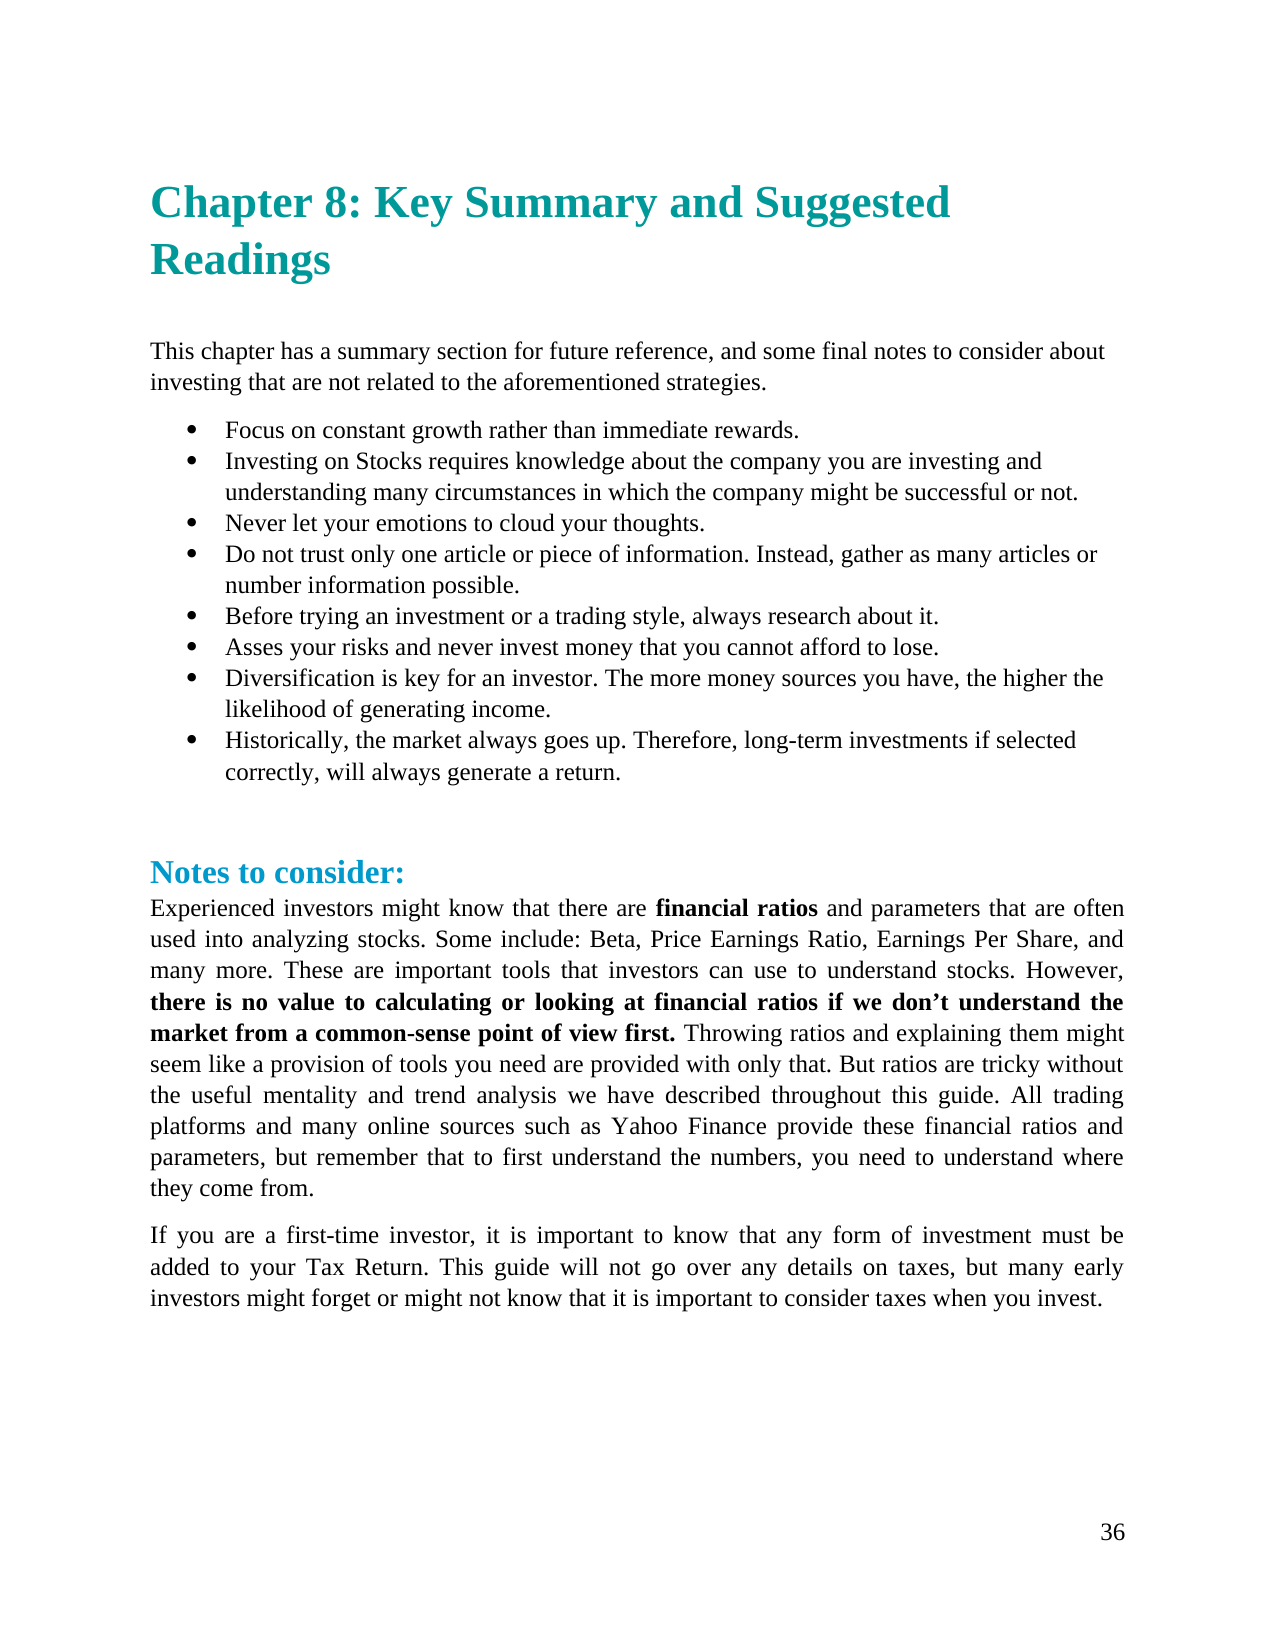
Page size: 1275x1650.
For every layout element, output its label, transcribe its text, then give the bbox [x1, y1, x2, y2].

list Historically, the market always goes up. Therefore, long-term investments if selected correctly, will always generate a return. [187, 726, 1125, 785]
list Asses your risks and never invest money that you cannot afford to lose. [187, 632, 1125, 661]
list Investing on Stocks requires knowledge about the company you are investing and understanding many circumstances in which the company might be successful or not. [187, 446, 1125, 506]
list Never let your emotions to cloud your thoughts. [187, 508, 1125, 537]
list Diversification is key for an investor. The more money sources you have, the higher the likelihood of generating income. [187, 663, 1125, 723]
list Before trying an investment or a trading style, always research about it. [187, 601, 1125, 630]
text This chapter has a summary section for future reference, and some final notes to consider about investing that are not related to the aforementioned strategies. [150, 336, 1125, 396]
text If you are a first-time investor, it is important to know that any form of investment must be added to your Tax Return. This guide will not go over any details on taxes, but many early investors might forget or might not know that it is important to consider taxes when you invest. [150, 1221, 1125, 1311]
text Experienced investors might know that there are financial ratios and parameters that are often used into analyzing stocks. Some include: Beta, Price Earnings Ratio, Earnings Per Share, and many more. These are important tools that investors can use to understand stocks. However, there is no value to calculating or looking at financial ratios if we don’t understand the market from a common-sense point of view first. Throwing ratios and explaining them might seem like a provision of tools you need are provided with only that. But ratios are tricky without the useful mentality and trend analysis we have described throughout this guide. All trading platforms and many online sources such as Yahoo Finance provide these financial ratios and parameters, but remember that to first understand the numbers, you need to understand where they come from. [150, 893, 1125, 1202]
subtitle Chapter 8: Key Summary and Suggested Readings [150, 175, 1125, 284]
list Focus on constant growth rather than immediate rewards. [187, 415, 1125, 444]
list Do not trust only one article or piece of information. Instead, gather as many articles or number information possible. [187, 539, 1125, 599]
subtitle Notes to consider: [150, 852, 1125, 890]
